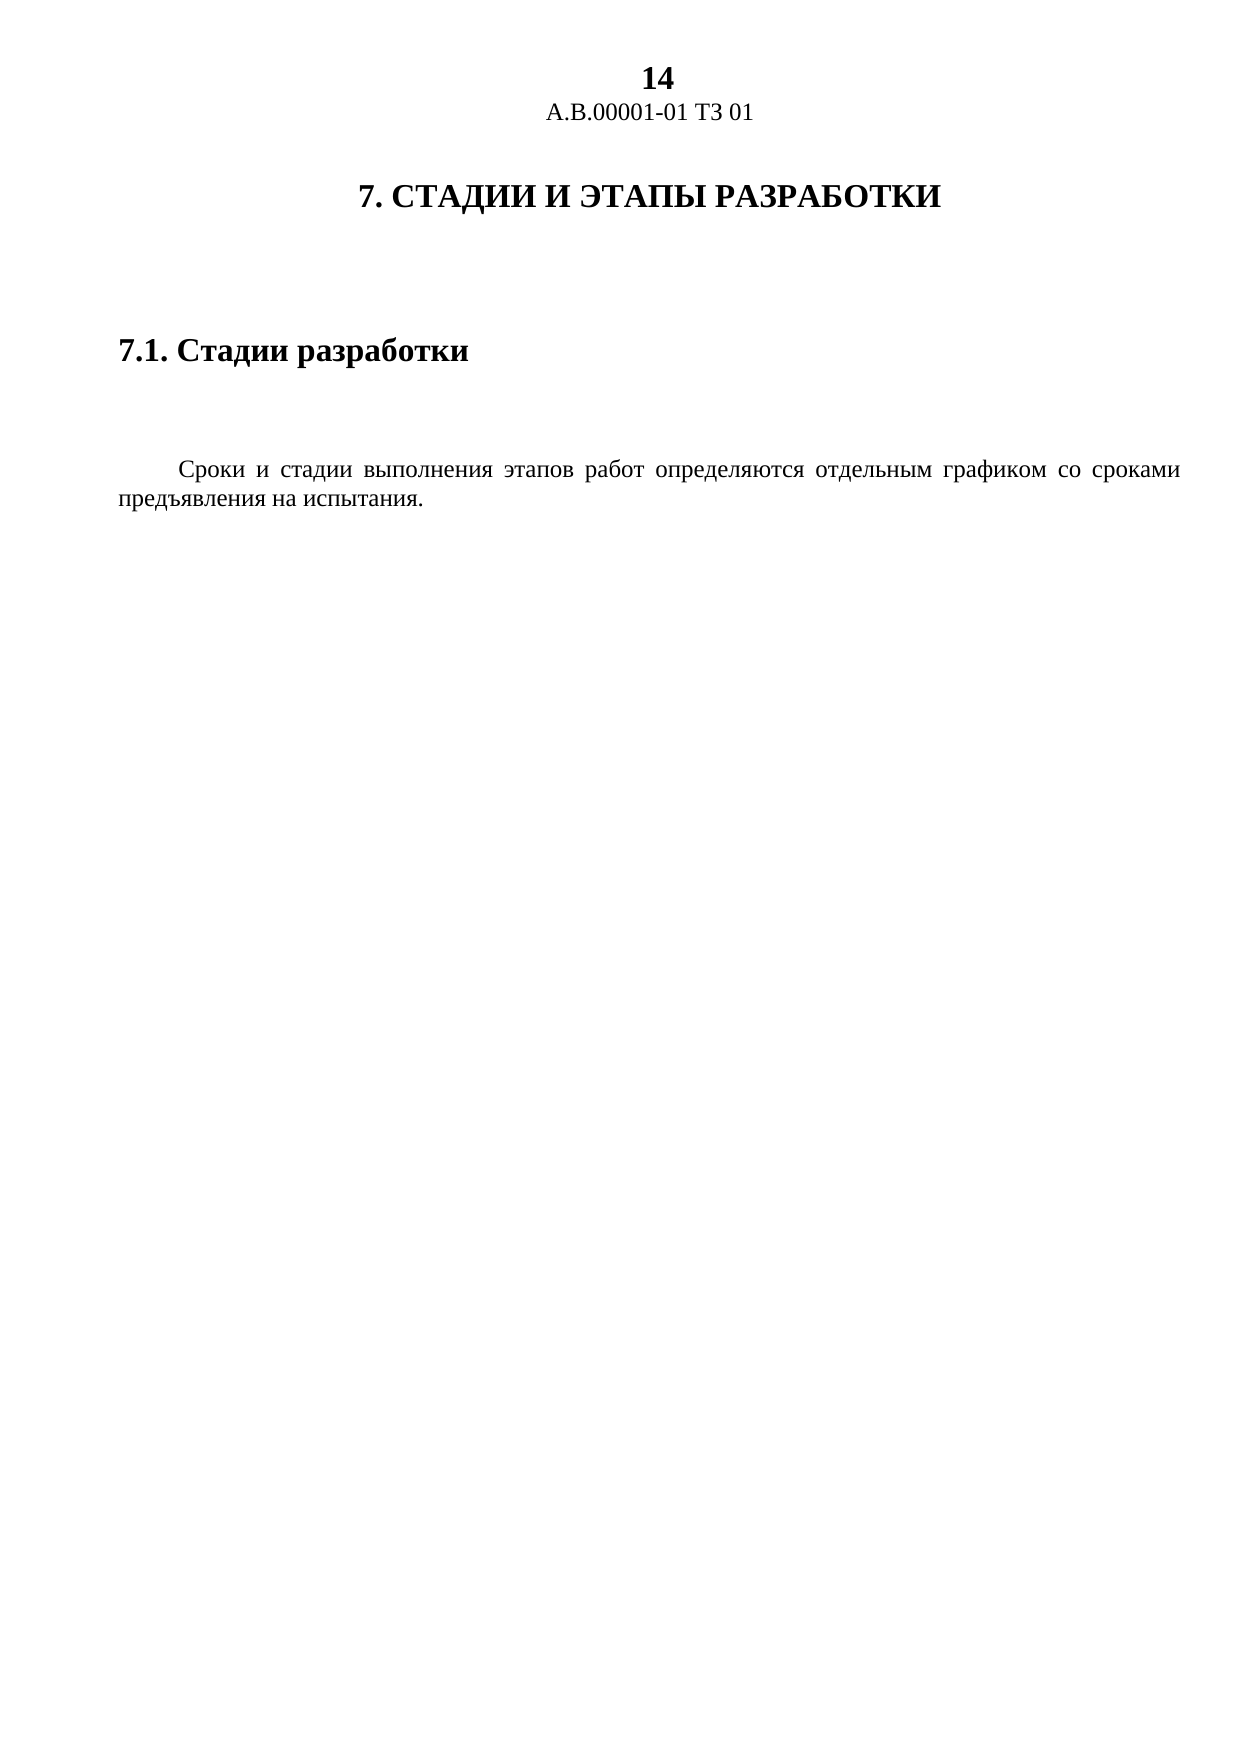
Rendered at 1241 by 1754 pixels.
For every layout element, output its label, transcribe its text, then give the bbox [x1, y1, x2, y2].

subtitle Стадии разработки [118, 330, 1181, 368]
text Сроки и стадии выполнения этапов работ определяются отдельным графиком со сроками предъявления на испытания. [118, 454, 1181, 512]
subtitle Стадии и этапы разработки [118, 176, 1181, 215]
